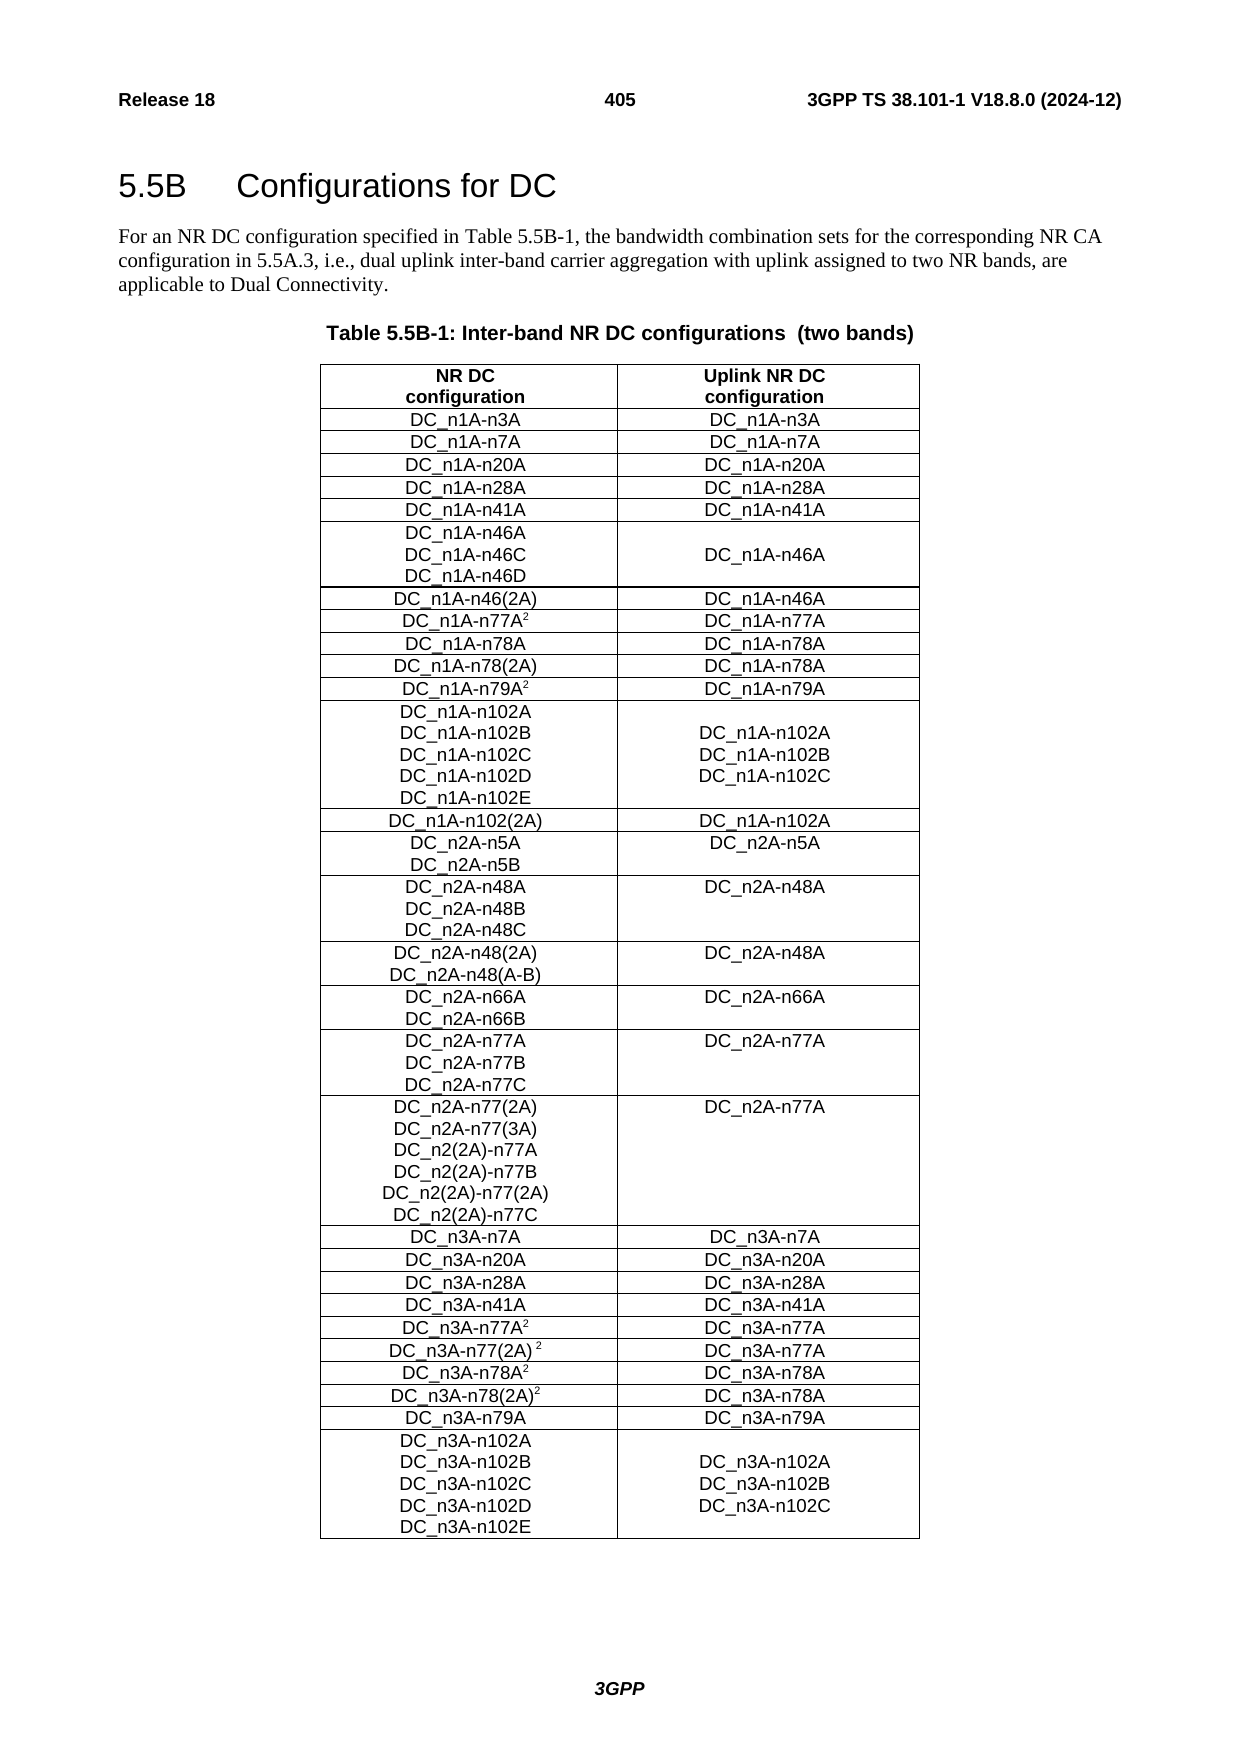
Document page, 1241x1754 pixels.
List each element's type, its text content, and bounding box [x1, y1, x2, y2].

table_cell DC_n1A-n102A DC_n1A-n102B DC_n1A-n102C [618, 701, 919, 808]
table_cell DC_n2A-n5A DC_n2A-n5B [321, 832, 617, 875]
table_cell DC_n3A-n78(2A)2 [321, 1385, 617, 1406]
table_cell DC_n1A-n3A [321, 409, 617, 430]
table_cell DC_n1A-n102A DC_n1A-n102B DC_n1A-n102C DC_n1A-n102D DC_n1A-n102E [321, 701, 617, 808]
table_cell DC_n3A-n20A [321, 1249, 617, 1271]
table_cell DC_n3A-n7A [618, 1226, 919, 1248]
table_cell DC_n3A-n78A [618, 1362, 919, 1383]
table_cell DC_n1A-n79A2 [321, 678, 617, 699]
table_cell DC_n1A-n78A [321, 633, 617, 654]
table_cell DC_n1A-n7A [321, 431, 617, 453]
table_cell DC_n1A-n78A [618, 655, 919, 677]
table_cell DC_n3A-n7A [321, 1226, 617, 1248]
table_cell DC_n1A-n46(2A) [321, 588, 617, 609]
table_cell DC_n1A-n28A [321, 477, 617, 498]
table_cell DC_n1A-n78(2A) [321, 655, 617, 677]
table_cell DC_n1A-n41A [618, 499, 919, 521]
table_cell DC_n2A-n48A DC_n2A-n48B DC_n2A-n48C [321, 876, 617, 941]
table_cell DC_n1A-n102(2A) [321, 809, 617, 831]
table_cell DC_n1A-n20A [321, 454, 617, 476]
table_header Uplink NR DC configuration [618, 365, 919, 408]
table_cell DC_n2A-n77A [618, 1096, 919, 1225]
table_cell DC_n3A-n77A [618, 1317, 919, 1338]
table_cell DC_n1A-n46A DC_n1A-n46C DC_n1A-n46D [321, 522, 617, 586]
table_cell DC_n2A-n48A [618, 942, 919, 985]
table_cell DC_n2A-n77A [618, 1030, 919, 1095]
table_cell DC_n1A-n46A [618, 588, 919, 609]
subtitle 5.5B Configurations for DC [118, 166, 1122, 205]
table_cell DC_n3A-n28A [618, 1272, 919, 1293]
table_cell DC_n3A-n78A2 [321, 1362, 617, 1383]
table_cell DC_n3A-n77A [618, 1339, 919, 1361]
table_cell DC_n3A-n20A [618, 1249, 919, 1271]
table_cell DC_n2A-n66A [618, 986, 919, 1029]
table_cell DC_n1A-n7A [618, 431, 919, 453]
table_cell DC_n3A-n41A [618, 1294, 919, 1316]
table_cell DC_n1A-n102A [618, 809, 919, 831]
table_cell DC_n1A-n79A [618, 678, 919, 699]
table_cell DC_n1A-n20A [618, 454, 919, 476]
table_cell DC_n3A-n79A [618, 1407, 919, 1429]
table_cell DC_n1A-n46A [618, 522, 919, 586]
table_cell DC_n3A-n102A DC_n3A-n102B DC_n3A-n102C DC_n3A-n102D DC_n3A-n102E [321, 1430, 617, 1538]
table_cell DC_n3A-n77A2 [321, 1317, 617, 1338]
table_cell DC_n2A-n77(2A) DC_n2A-n77(3A) DC_n2(2A)-n77A DC_n2(2A)-n77B DC_n2(2A)-n77(2A) DC_n2(2A)-n77C [321, 1096, 617, 1225]
table_cell DC_n3A-n102A DC_n3A-n102B DC_n3A-n102C [618, 1430, 919, 1538]
table_cell DC_n1A-n41A [321, 499, 617, 521]
table_header NR DC configuration [321, 365, 617, 408]
table_cell DC_n3A-n41A [321, 1294, 617, 1316]
table_cell DC_n3A-n77(2A) 2 [321, 1339, 617, 1361]
text For an NR DC configuration specified in Table 5.5B-1, the bandwidth combination sets for the corresponding NR CA configuration in 5.5A.3, i.e., dual uplink inter-band carrier aggregation with uplink assigned to two NR bands, are applicable to Dual Connectivity. [389, 224, 1122, 296]
table_cell DC_n2A-n48A [618, 876, 919, 941]
table_cell DC_n1A-n3A [618, 409, 919, 430]
table_cell DC_n1A-n77A2 [321, 610, 617, 632]
table_cell DC_n3A-n78A [618, 1385, 919, 1406]
table_cell DC_n2A-n77A DC_n2A-n77B DC_n2A-n77C [321, 1030, 617, 1095]
table_cell DC_n1A-n77A [618, 610, 919, 632]
table_cell DC_n2A-n66A DC_n2A-n66B [321, 986, 617, 1029]
text Table 5.5B-1: Inter-band NR DC configurations (two bands) [118, 321, 1122, 345]
table_cell DC_n1A-n28A [618, 477, 919, 498]
table_cell DC_n3A-n28A [321, 1272, 617, 1293]
table_cell DC_n2A-n5A [618, 832, 919, 875]
table_cell DC_n2A-n48(2A) DC_n2A-n48(A-B) [321, 942, 617, 985]
table_cell DC_n1A-n78A [618, 633, 919, 654]
table_cell DC_n3A-n79A [321, 1407, 617, 1429]
